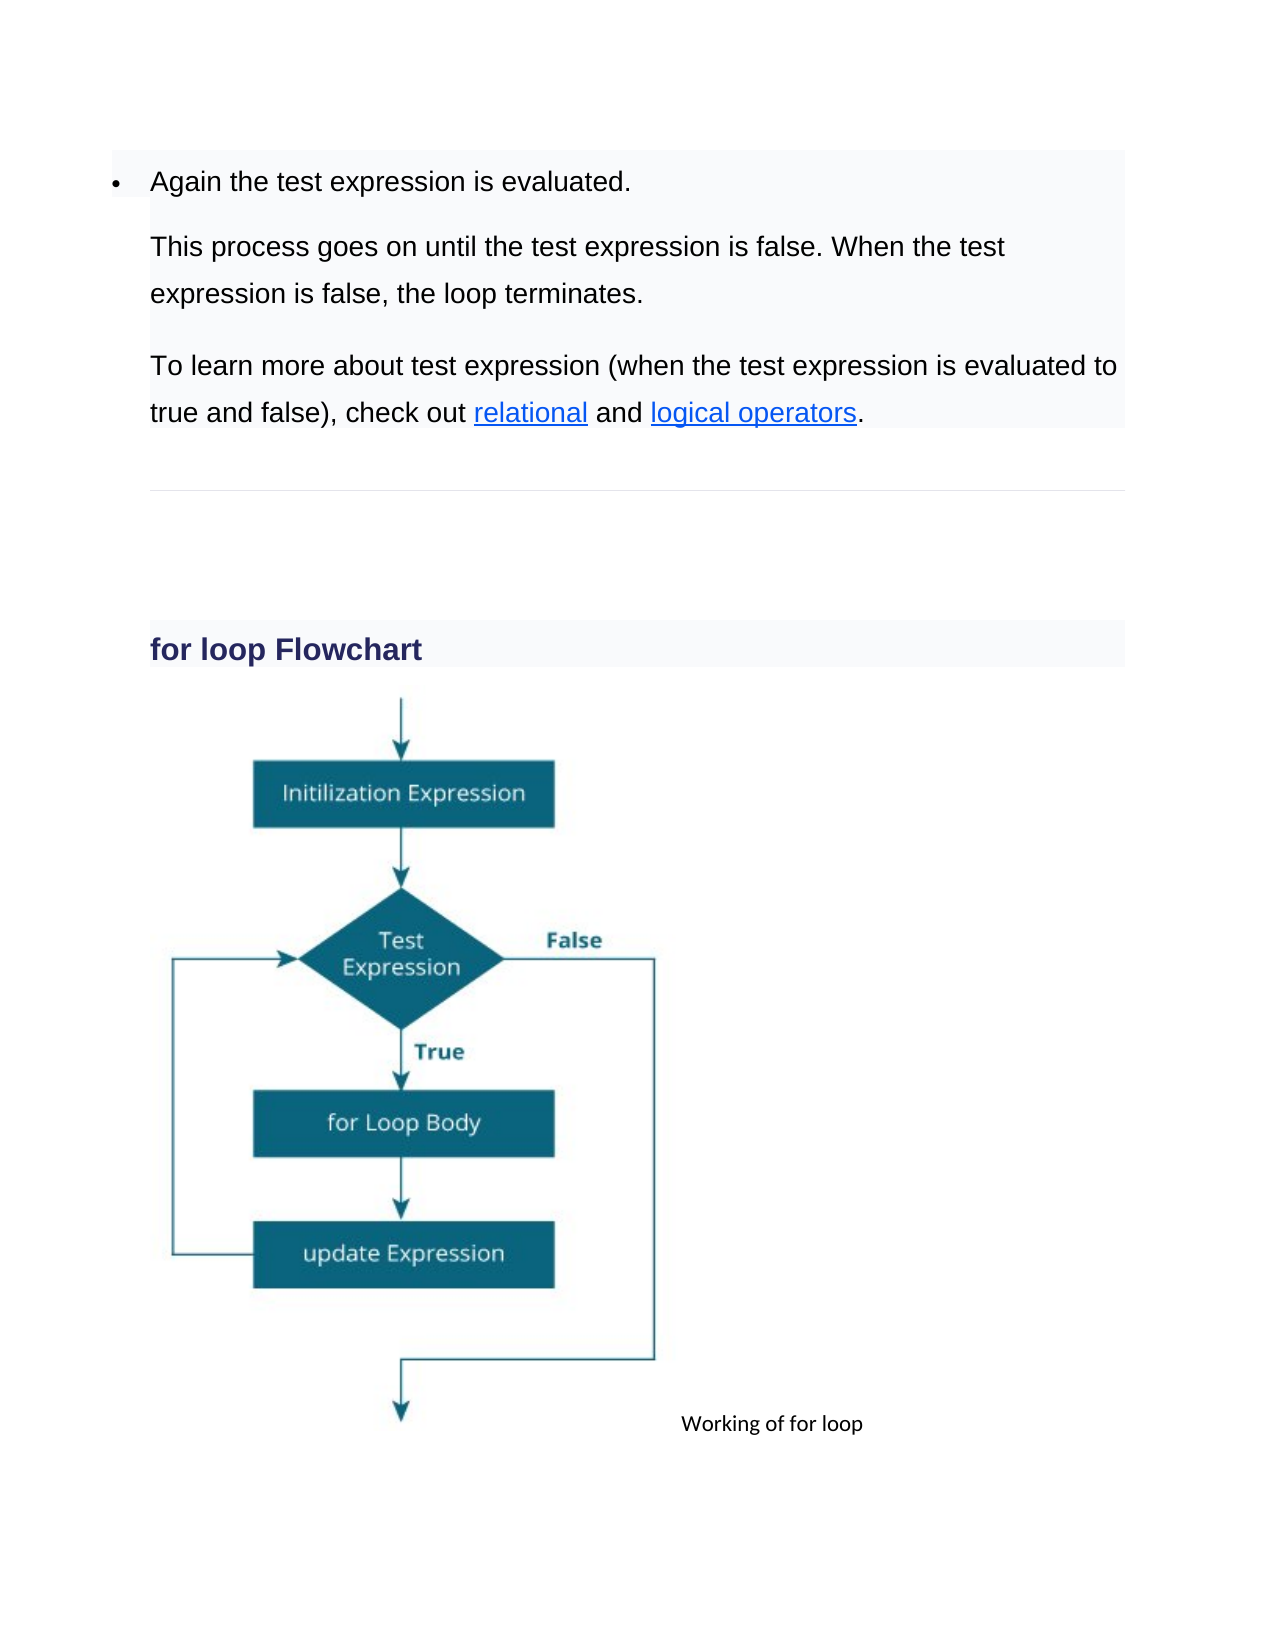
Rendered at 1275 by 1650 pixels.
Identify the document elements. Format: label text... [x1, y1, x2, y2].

list Again the test expression is evaluated. [112, 150, 1125, 197]
picture [150, 685, 682, 1431]
text To learn more about test expression (when the test expression is evaluated to true and false), check out relational and logical operators. [150, 334, 1125, 428]
text This process goes on until the test expression is false. When the test expression is false, the loop terminates. [150, 216, 1125, 309]
subtitle for loop Flowchart [150, 620, 1125, 667]
